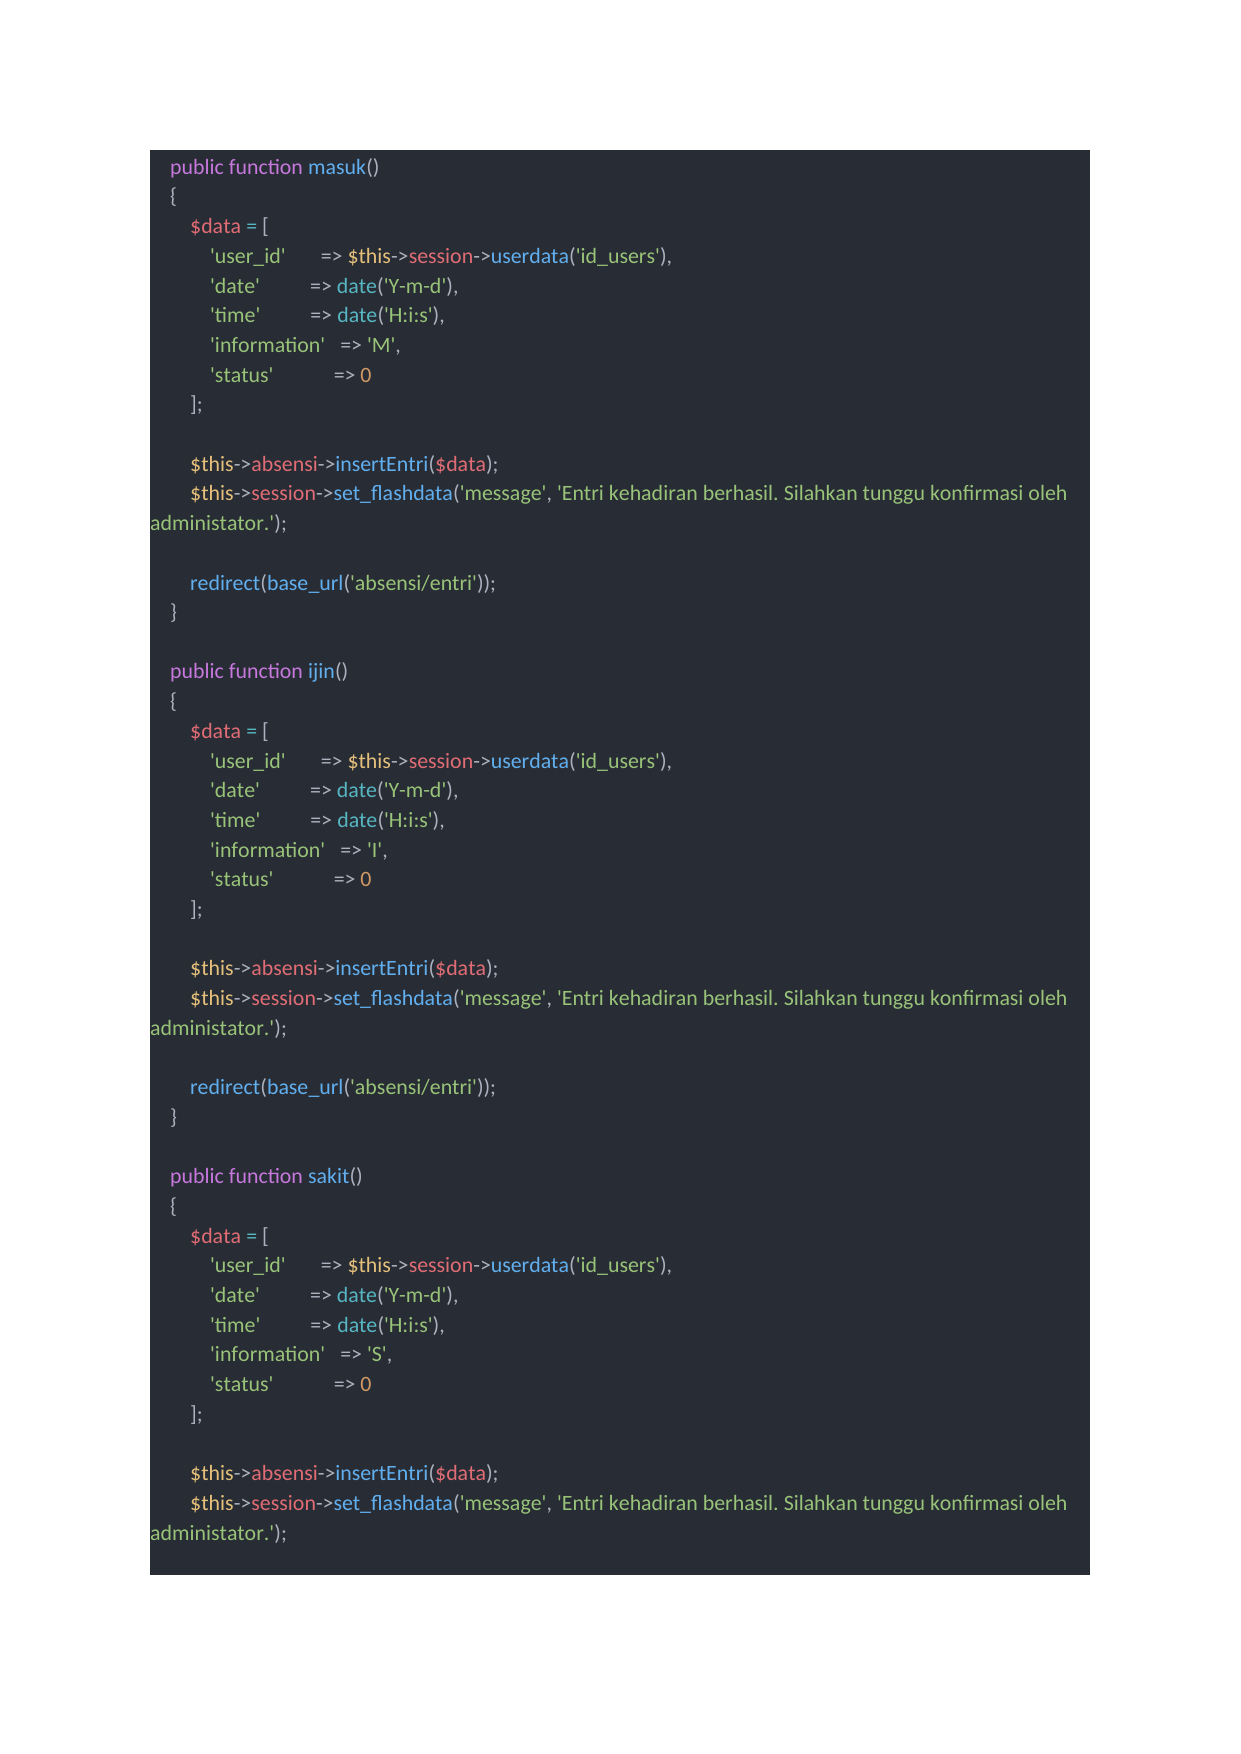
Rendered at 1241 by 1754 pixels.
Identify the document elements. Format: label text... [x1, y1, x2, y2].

text 'time' => date('H:i:s'), [150, 1308, 1090, 1337]
text redirect(base_url('absensi/entri')); [150, 566, 1090, 595]
text 'date' => date('Y-m-d'), [150, 269, 1090, 298]
text public function masuk() [150, 150, 1090, 180]
text public function ijin() [150, 655, 1090, 684]
text } [150, 1100, 1090, 1130]
text public function sakit() [150, 1159, 1090, 1189]
text 'user_id' => $this->session->userdata('id_users'), [150, 1248, 1090, 1278]
text $this->session->set_flashdata('message', 'Entri kehadiran berhasil. Silahkan tunggu konfirmasi oleh administator.'); [150, 981, 1090, 1041]
text $data = [ [150, 209, 1090, 239]
text 'time' => date('H:i:s'), [150, 298, 1090, 328]
text 'status' => 0 [150, 862, 1090, 892]
text 'user_id' => $this->session->userdata('id_users'), [150, 744, 1090, 773]
text 'user_id' => $this->session->userdata('id_users'), [150, 239, 1090, 269]
text 'status' => 0 [150, 358, 1090, 387]
text { [150, 180, 1090, 209]
text ]; [150, 892, 1090, 922]
text $this->absensi->insertEntri($data); [150, 1456, 1090, 1486]
text { [150, 1189, 1090, 1219]
text $data = [ [150, 1219, 1090, 1248]
text $this->absensi->insertEntri($data); [150, 447, 1090, 477]
text $data = [ [150, 714, 1090, 744]
text 'information' => 'I', [150, 833, 1090, 862]
text 'information' => 'M', [150, 328, 1090, 358]
text $this->session->set_flashdata('message', 'Entri kehadiran berhasil. Silahkan tunggu konfirmasi oleh administator.'); [150, 477, 1090, 536]
text 'information' => 'S', [150, 1337, 1090, 1367]
text 'time' => date('H:i:s'), [150, 803, 1090, 833]
text $this->absensi->insertEntri($data); [150, 952, 1090, 981]
text { [150, 684, 1090, 714]
text 'date' => date('Y-m-d'), [150, 1278, 1090, 1308]
text ]; [150, 1397, 1090, 1427]
text 'status' => 0 [150, 1367, 1090, 1397]
text redirect(base_url('absensi/entri')); [150, 1070, 1090, 1100]
text $this->session->set_flashdata('message', 'Entri kehadiran berhasil. Silahkan tunggu konfirmasi oleh administator.'); [150, 1486, 1090, 1545]
text 'date' => date('Y-m-d'), [150, 773, 1090, 803]
text } [150, 595, 1090, 625]
text ]; [150, 387, 1090, 417]
